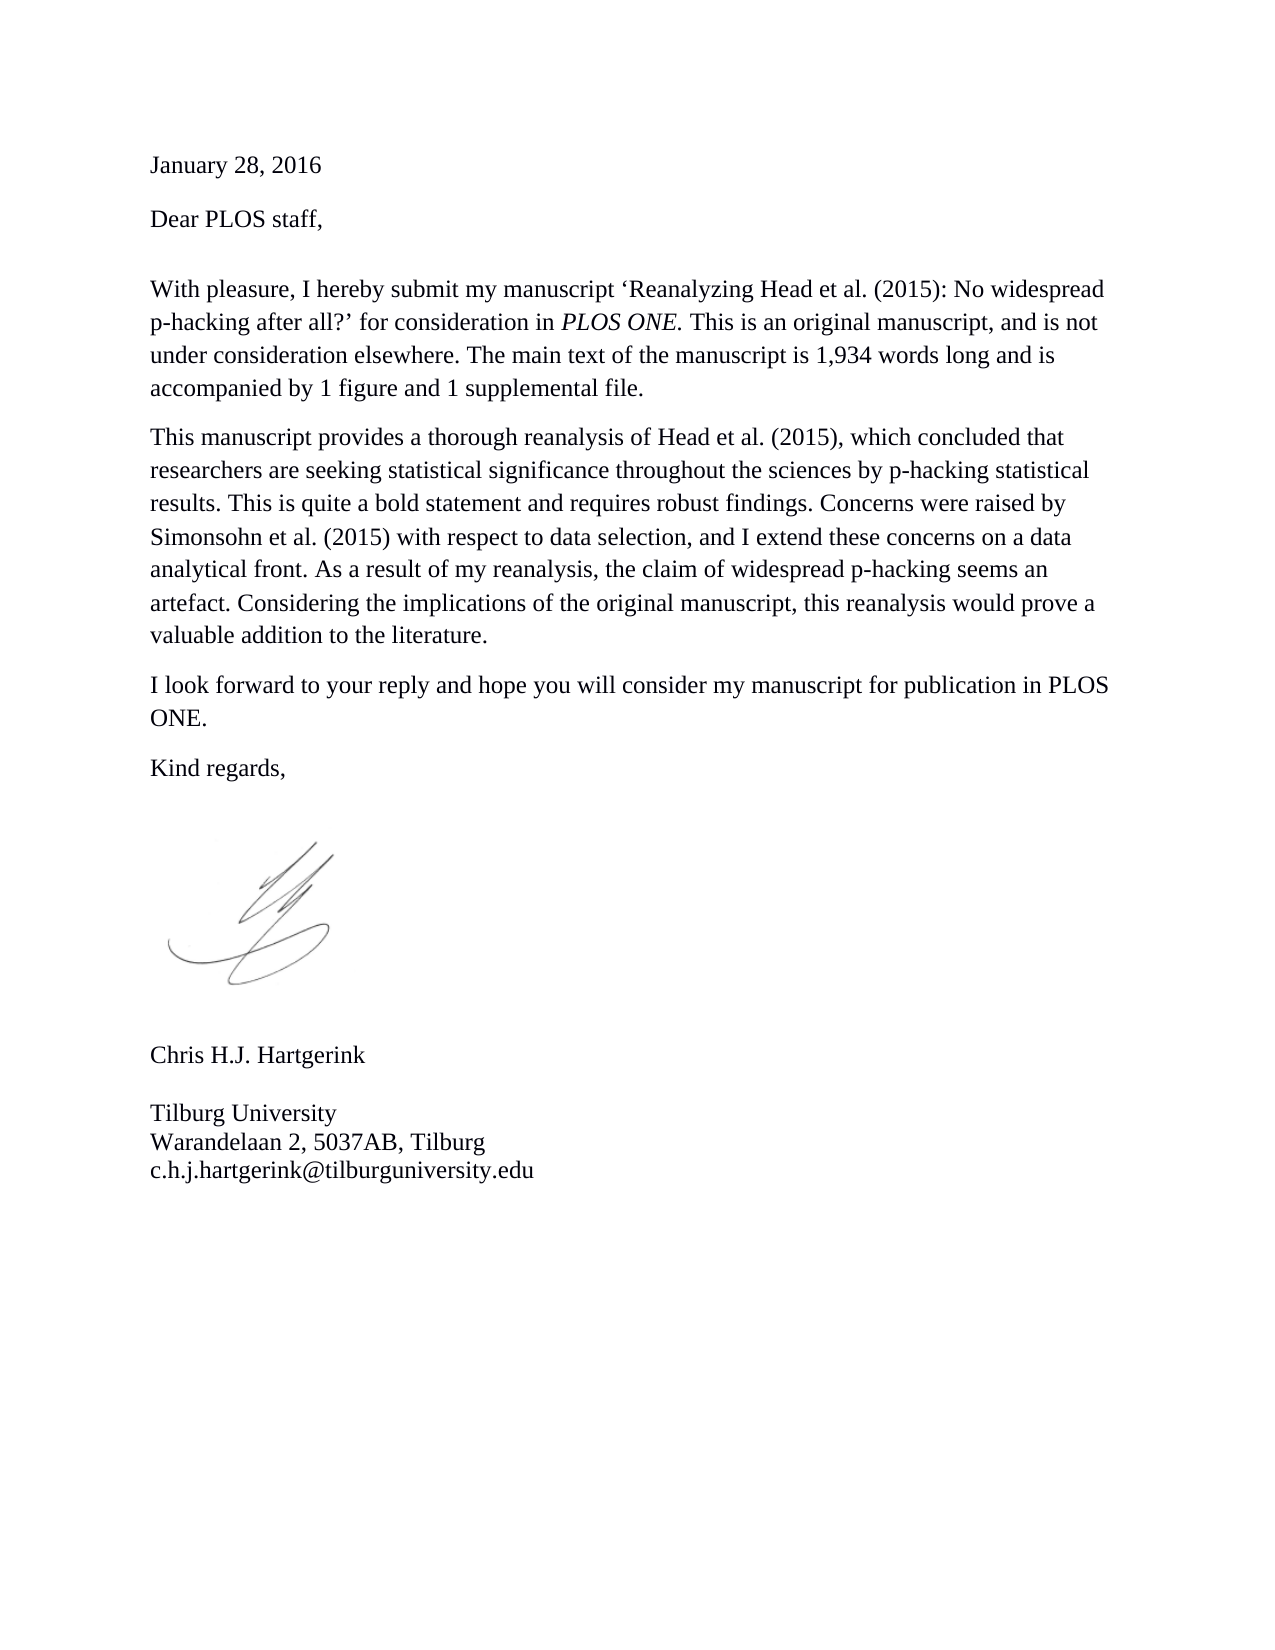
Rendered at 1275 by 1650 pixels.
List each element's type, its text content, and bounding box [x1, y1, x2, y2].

text Chris H.J. Hartgerink [150, 1040, 1125, 1069]
text January 28, 2016 [150, 150, 1125, 179]
text I look forward to your reply and hope you will consider my manuscript for publication in PLOS ONE. [150, 670, 1125, 732]
picture [150, 827, 356, 996]
text With pleasure, I hereby submit my manuscript ‘Reanalyzing Head et al. (2015): No widespread p-hacking after all?’ for consideration in PLOS ONE. This is an original manuscript, and is not under consideration elsewhere. The main text of the manuscript is 1,934 words long and is accompanied by 1 figure and 1 supplemental file. [150, 274, 1125, 402]
text Tilburg University [150, 1098, 1125, 1127]
text This manuscript provides a thorough reanalysis of Head et al. (2015), which concluded that researchers are seeking statistical significance throughout the sciences by p-hacking statistical results. This is quite a bold statement and requires robust findings. Concerns were raised by Simonsohn et al. (2015) with respect to data selection, and I extend these concerns on a data analytical front. As a result of my reanalysis, the claim of widespread p-hacking seems an artefact. Considering the implications of the original manuscript, this reanalysis would prove a valuable addition to the literature. [150, 422, 1125, 649]
text Kind regards, [150, 753, 1125, 782]
text Warandelaan 2, 5037AB, Tilburg c.h.j.hartgerink@tilburguniversity.edu [150, 1127, 1125, 1184]
text Dear PLOS staff, [150, 204, 1125, 232]
